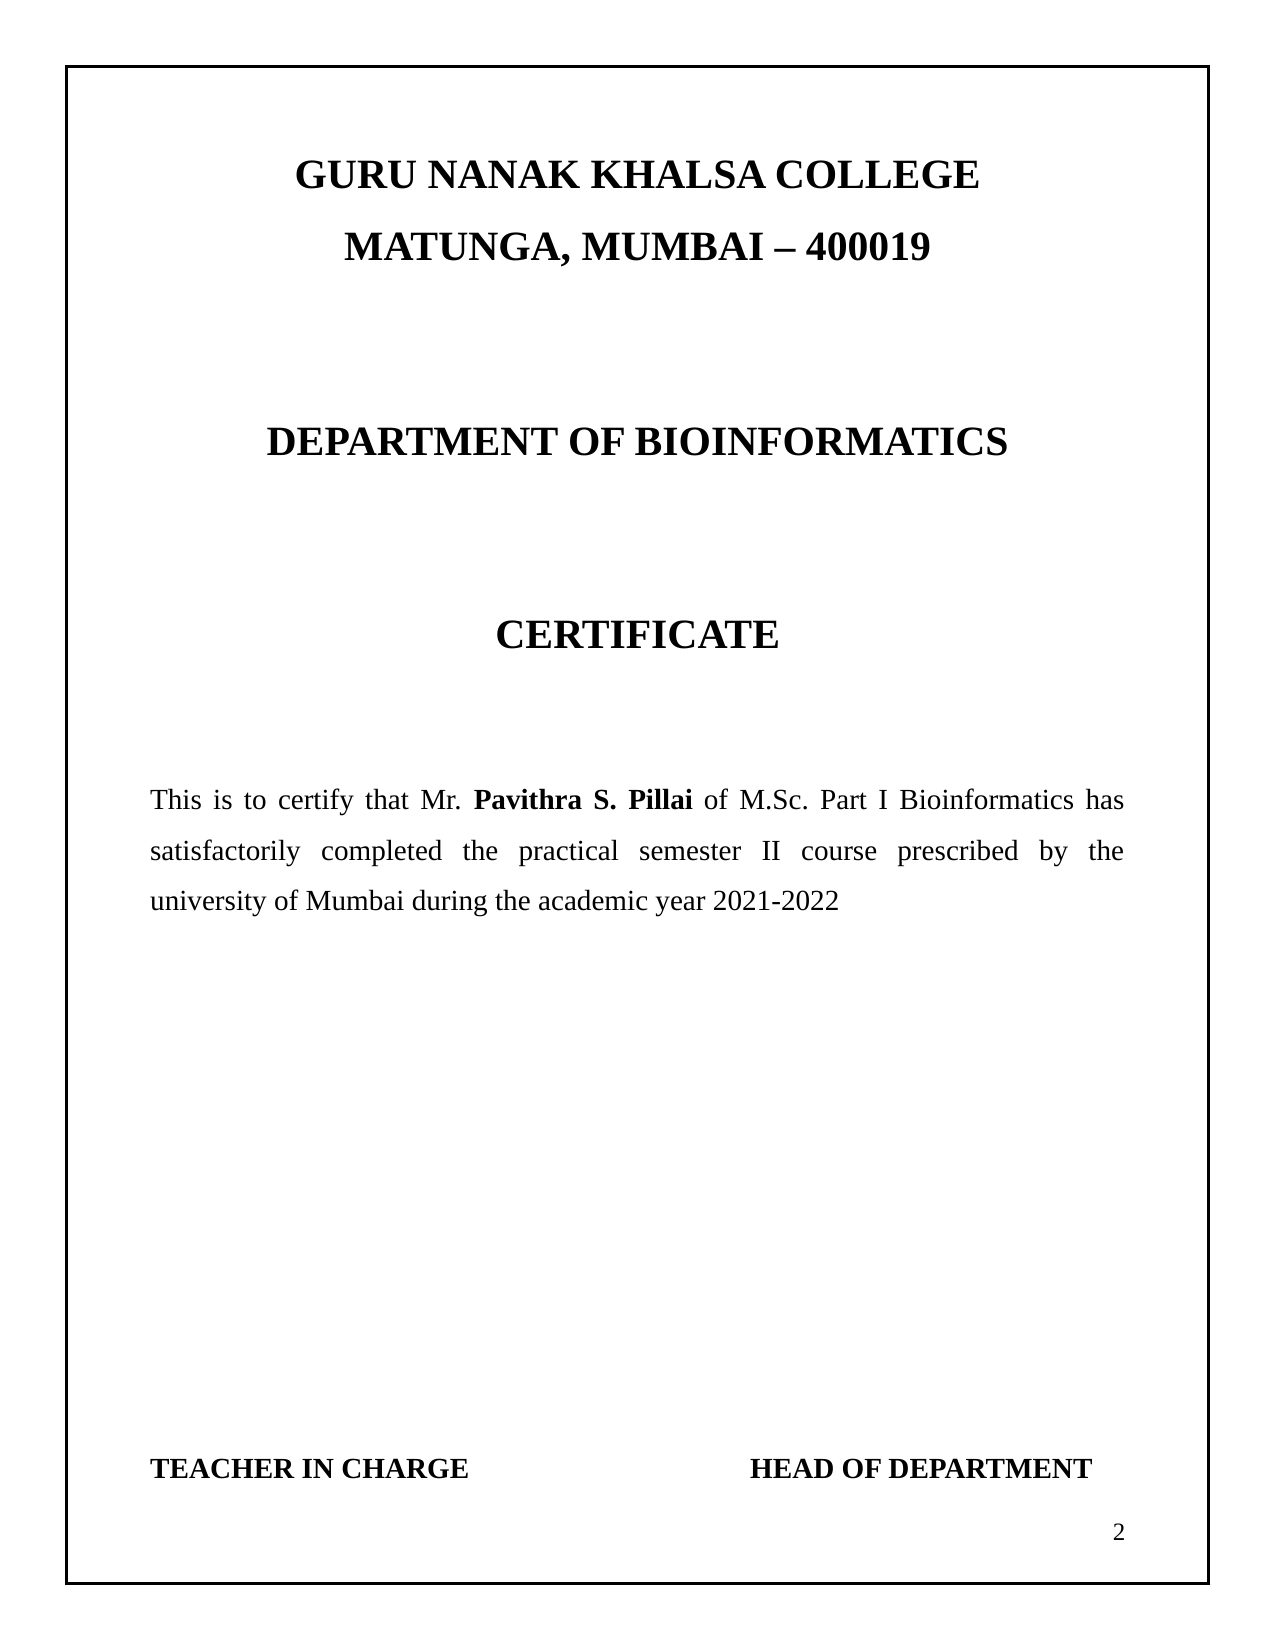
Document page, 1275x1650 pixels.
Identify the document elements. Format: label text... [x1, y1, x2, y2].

text MATUNGA, MUMBAI – 400019 [150, 222, 1125, 270]
text TEACHER IN CHARGE HEAD OF DEPARTMENT [150, 1451, 1125, 1484]
text GURU NANAK KHALSA COLLEGE [150, 150, 1125, 198]
text This is to certify that Mr. Pavithra S. Pillai of M.Sc. Part I Bioinformatics has satisfactorily completed the practical semester II course prescribed by the university of Mumbai during the academic year 2021-2022 [150, 782, 1125, 917]
text DEPARTMENT OF BIOINFORMATICS [150, 416, 1125, 464]
text CERTIFICATE [150, 610, 1125, 658]
